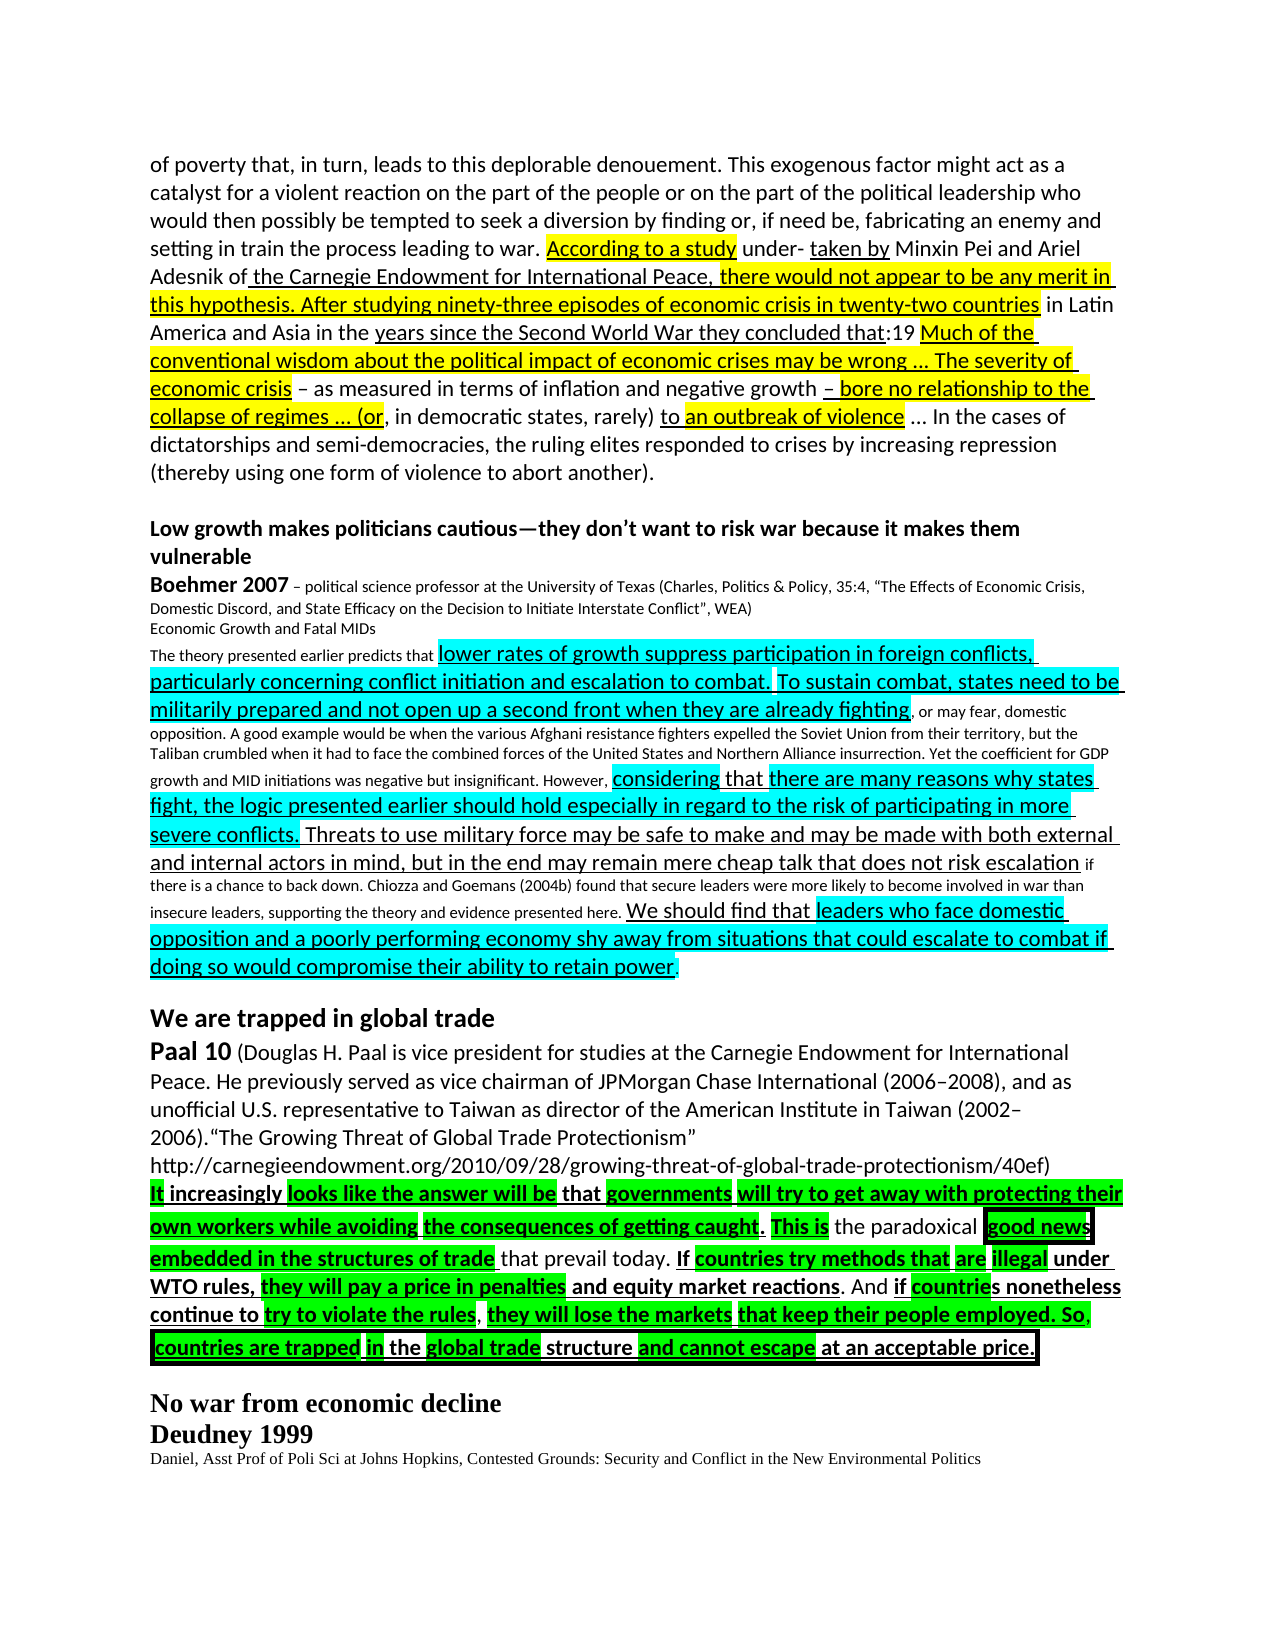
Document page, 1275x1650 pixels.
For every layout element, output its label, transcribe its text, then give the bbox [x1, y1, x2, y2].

text It increasingly looks like the answer will be that governments will try to get away with protecting their own workers while avoiding the consequences of getting caught. This is the paradoxical good news embedded in the structures of trade that prevail today. If countries try methods that are illegal under WTO rules, they will pay a price in penalties and equity market reactions. And if countries nonetheless continue to try to violate the rules, they will lose the markets that keep their people employed. So, countries are trapped in the global trade structure and cannot escape at an acceptable price. [150, 1179, 1125, 1366]
subtitle We are trapped in global trade [150, 1001, 1125, 1034]
text Deudney 1999 [150, 1418, 1125, 1449]
text Paal 10 (Douglas H. Paal is vice president for studies at the Carnegie Endowment for International Peace. He previously served as vice chairman of JPMorgan Chase International (2006–2008), and as unofficial U.S. representative to Taiwan as director of the American Institute in Taiwan (2002–2006).“The Growing Threat of Global Trade Protectionism” http://carnegieendowment.org/2010/09/28/growing-threat-of-global-trade-protectionism/40ef) [150, 1034, 1125, 1179]
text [150, 150, 1125, 486]
text Daniel, Asst Prof of Poli Sci at Johns Hopkins, Contested Grounds: Security and Conflict in the New Environmental Politics [150, 1449, 1125, 1468]
text The theory presented earlier predicts that lower rates of growth suppress participation in foreign conflicts, particularly concerning conflict initiation and escalation to combat. To sustain combat, states need to be militarily prepared and not open up a second front when they are already fighting, or may fear, domestic opposition. A good example would be when the various Afghani resistance fighters expelled the Soviet Union from their territory, but the Taliban crumbled when it had to face the combined forces of the United States and Northern Alliance insurrection. Yet the coefficient for GDP growth and MID initiations was negative but insignificant. However, considering that there are many reasons why states fight, the logic presented earlier should hold especially in regard to the risk of participating in more severe conflicts. Threats to use military force may be safe to make and may be made with both external and internal actors in mind, but in the end may remain mere cheap talk that does not risk escalation if there is a chance to back down. Chiozza and Goemans (2004b) found that secure leaders were more likely to become involved in war than insecure leaders, supporting the theory and evidence presented here. We should find that leaders who face domestic opposition and a poorly performing economy shy away from situations that could escalate to combat if doing so would compromise their ability to retain power. [150, 693, 1125, 980]
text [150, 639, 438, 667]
subtitle No war from economic decline [150, 1387, 1125, 1418]
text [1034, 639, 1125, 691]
text Boehmer 2007 – political science professor at the University of Texas (Charles, Politics & Policy, 35:4, “The Effects of Economic Crisis, Domestic Discord, and State Efficacy on the Decision to Initiate Interstate Conflict”, WEA) [150, 570, 1125, 619]
text Low growth makes politicians cautious—they don’t want to risk war because it makes them vulnerable [150, 514, 1125, 570]
text Economic Growth and Fatal MIDs [150, 619, 1125, 639]
